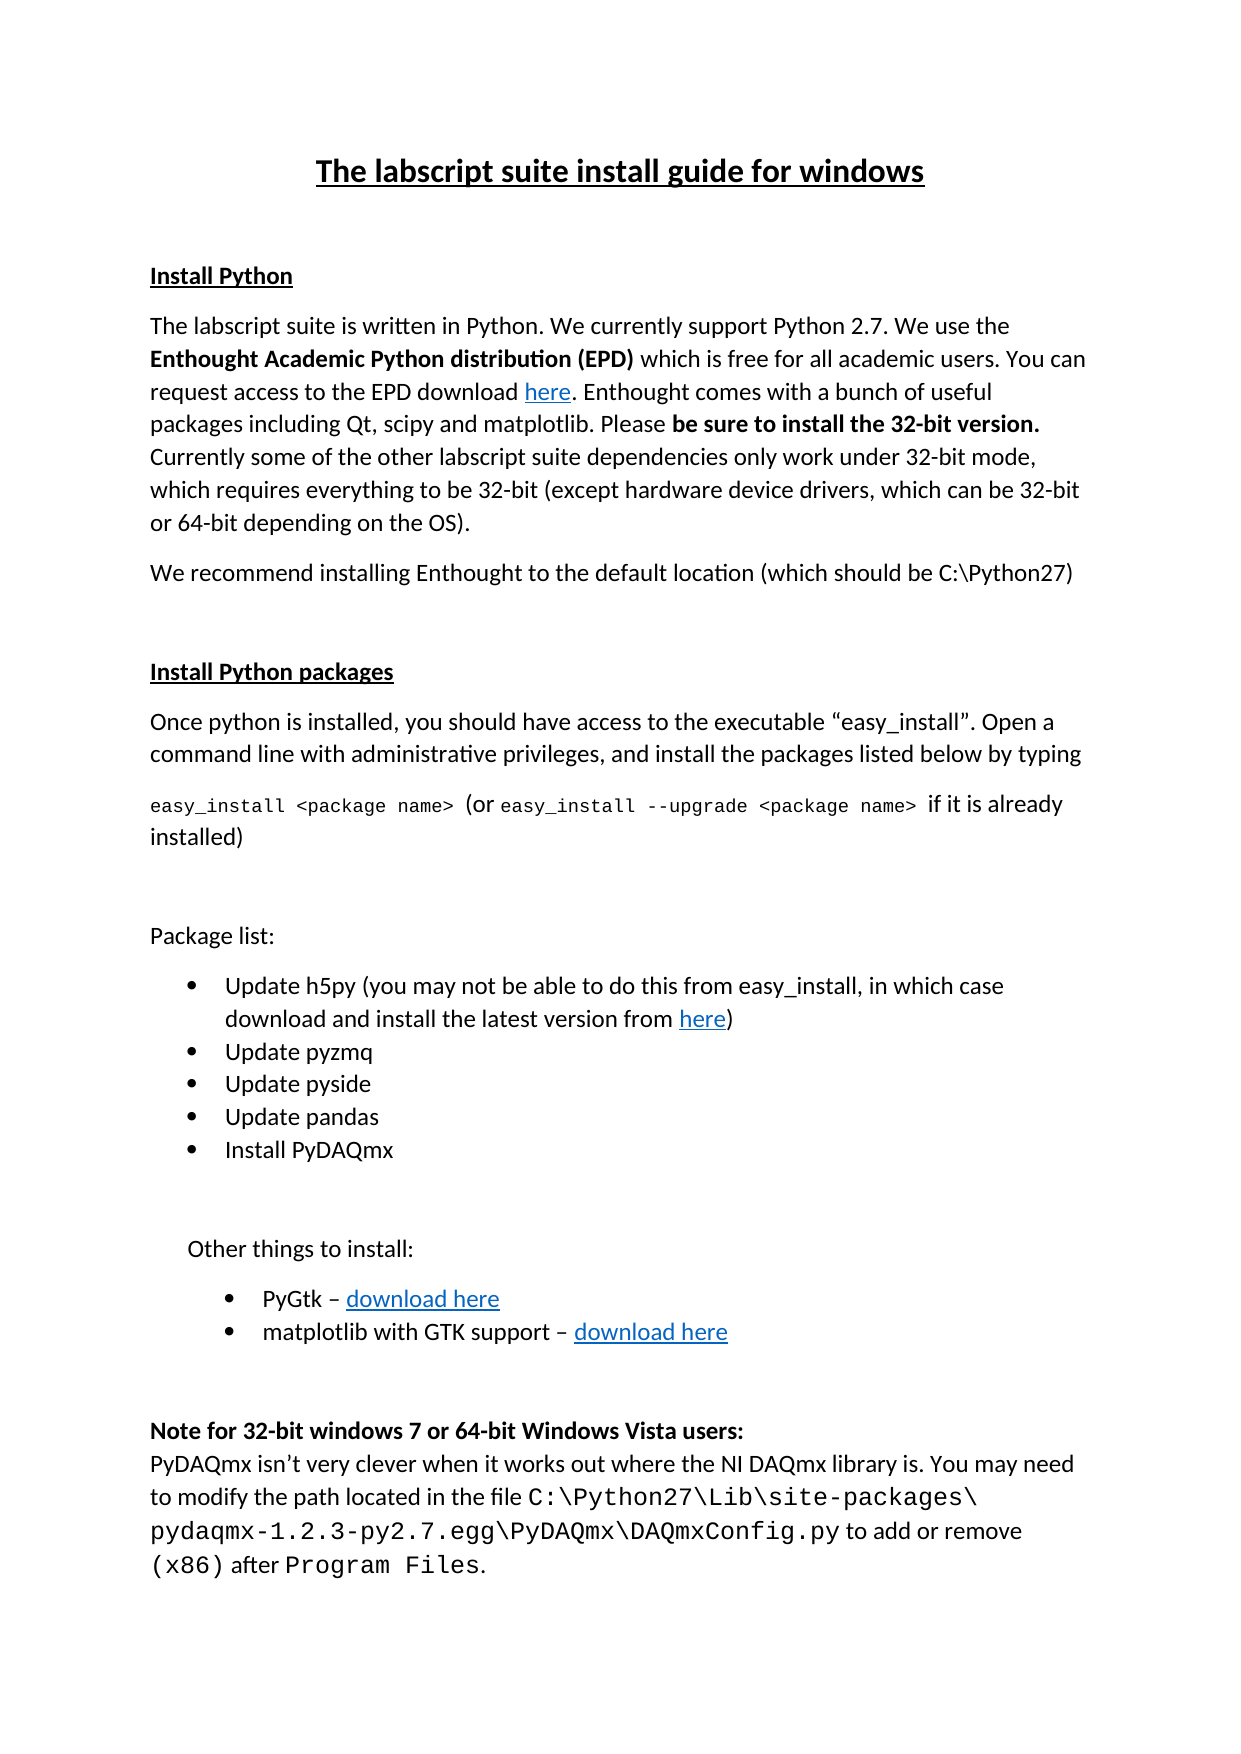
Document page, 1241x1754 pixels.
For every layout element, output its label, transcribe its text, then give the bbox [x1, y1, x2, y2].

list Update h5py (you may not be able to do this from easy_install, in which case download and install the latest version from here) [187, 970, 1090, 1033]
text Install Python packages [150, 656, 1090, 687]
text We recommend installing Enthought to the default location (which should be C:\Python27) [150, 557, 1090, 587]
text Other things to install: [187, 1233, 1090, 1264]
list Update pyzmq [187, 1036, 1090, 1066]
text Package list: [150, 920, 1090, 951]
list matplotlib with GTK support – download here [225, 1316, 1090, 1347]
list Update pyside [187, 1068, 1090, 1099]
list Update pandas [187, 1101, 1090, 1132]
text easy_install <package name> (or easy_install --upgrade <package name> if it is already installed) [150, 788, 1090, 852]
text The labscript suite is written in Python. We currently support Python 2.7. We use the Enthought Academic Python distribution (EPD) which is free for all academic users. You can request access to the EPD download here. Enthought comes with a bunch of useful packages including Qt, scipy and matplotlib. Please be sure to install the 32-bit version. Currently some of the other labscript suite dependencies only work under 32-bit mode, which requires everything to be 32-bit (except hardware device drivers, which can be 32-bit or 64-bit depending on the OS). [150, 310, 1090, 538]
list Install PyDAQmx [187, 1134, 1090, 1165]
text Install Python [150, 260, 1090, 291]
list PyGtk – download here [225, 1283, 1090, 1314]
text The labscript suite install guide for windows [150, 150, 1090, 191]
text Note for 32-bit windows 7 or 64-bit Windows Vista users: PyDAQmx isn’t very clever when it works out where the NI DAQmx library is. You may need to modify the path located in the file C:\Python27\Lib\site-packages\pydaqmx-1.2.3-py2.7.egg\PyDAQmx\DAQmxConfig.py to add or remove (x86) after Program Files. [150, 1415, 1090, 1581]
text Once python is installed, you should have access to the executable “easy_install”. Open a command line with administrative privileges, and install the packages listed below by typing [150, 706, 1090, 769]
